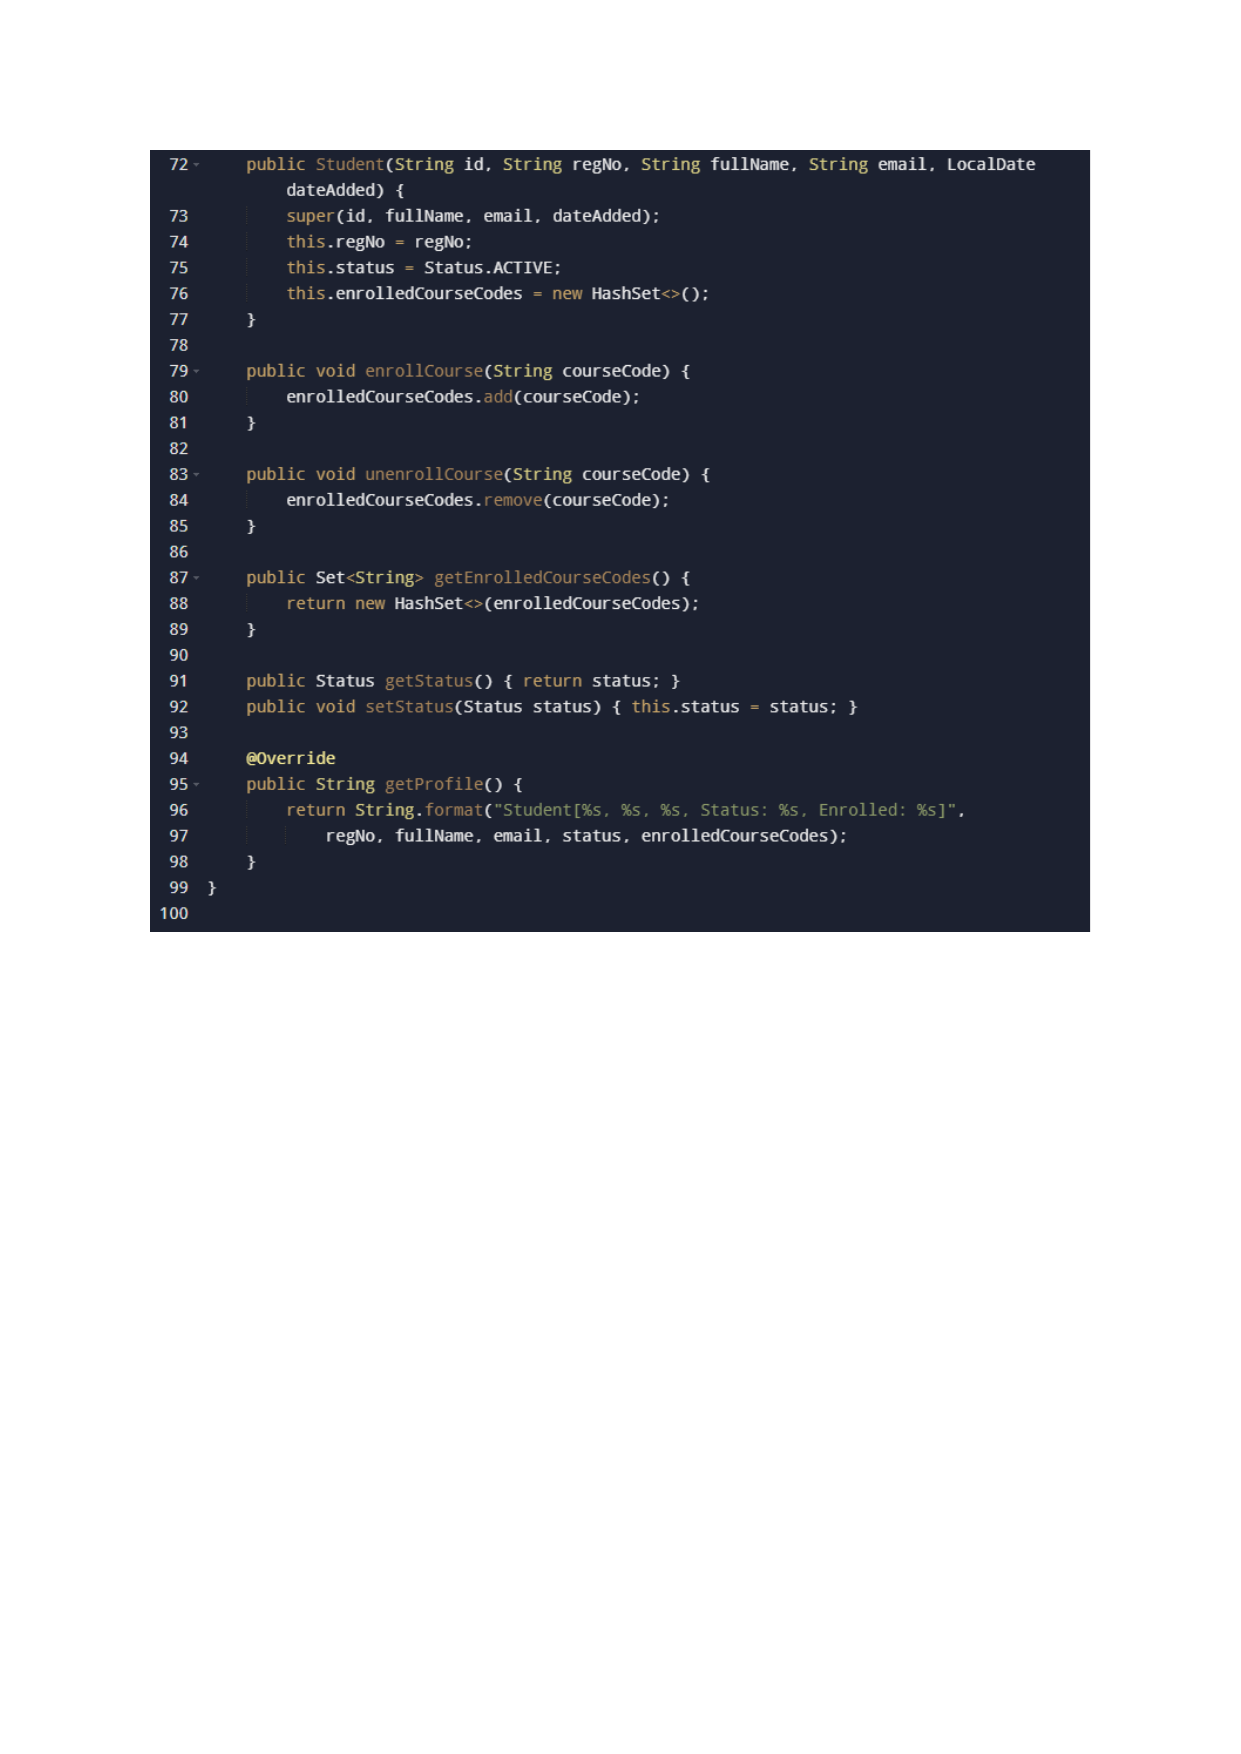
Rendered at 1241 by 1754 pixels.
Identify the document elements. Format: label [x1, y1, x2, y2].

picture [150, 150, 1091, 932]
